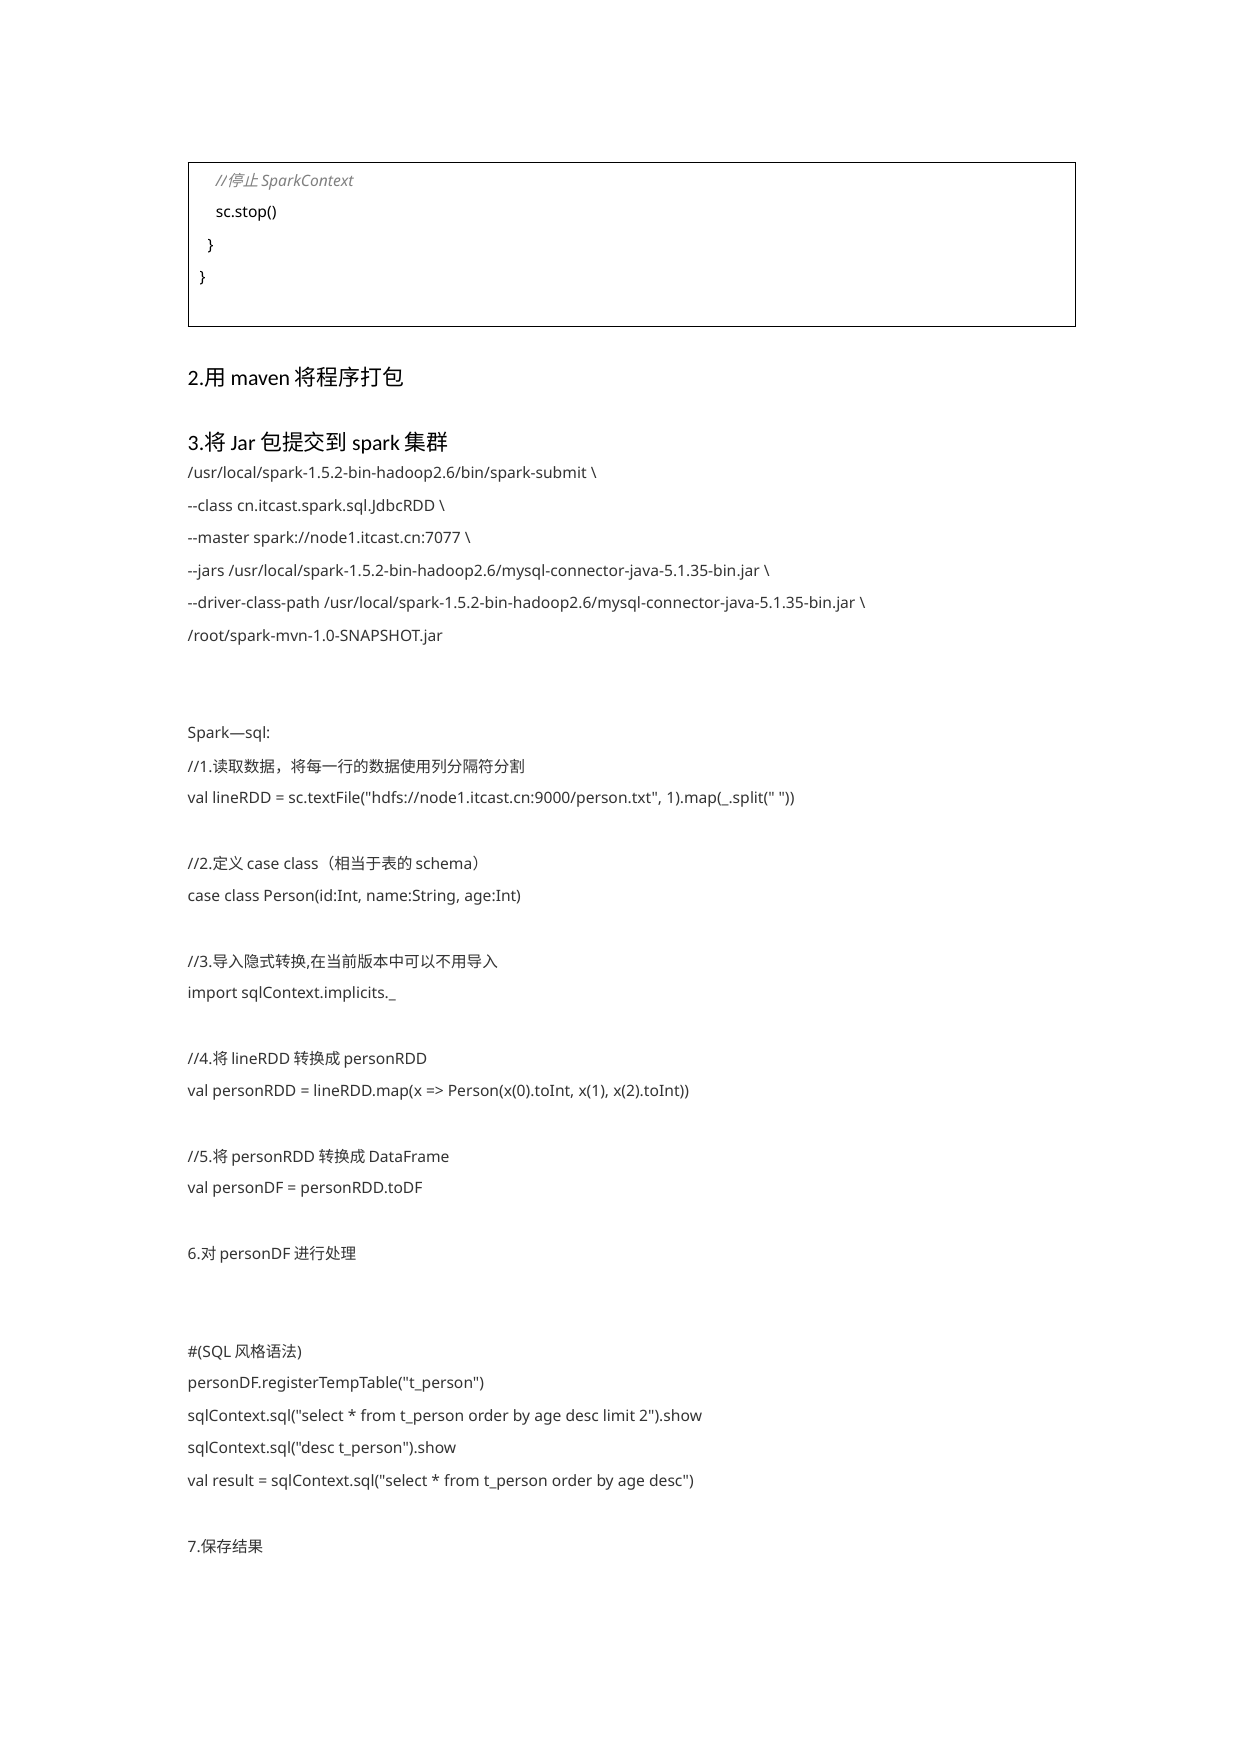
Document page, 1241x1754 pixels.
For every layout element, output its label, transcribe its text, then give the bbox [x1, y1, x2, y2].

text //4.将lineRDD转换成personRDD [187, 1042, 1053, 1074]
text sqlContext.sql("select * from t_person order by age desc limit 2").show [187, 1399, 1053, 1432]
text /usr/local/spark-1.5.2-bin-hadoop2.6/bin/spark-submit \ [187, 457, 1053, 489]
text //3.导入隐式转换,在当前版本中可以不用导入 [187, 944, 1053, 977]
text #(SQL风格语法) [187, 1334, 1053, 1367]
text val result = sqlContext.sql("select * from t_person order by age desc") [187, 1464, 1053, 1497]
text import sqlContext.implicits._ [187, 977, 1053, 1009]
text //1.读取数据，将每一行的数据使用列分隔符分割 [187, 749, 1053, 782]
text //5.将personRDD转换成DataFrame [187, 1139, 1053, 1172]
text case class Person(id:Int, name:String, age:Int) [187, 879, 1053, 912]
text 6.对personDF进行处理 [187, 1237, 1053, 1269]
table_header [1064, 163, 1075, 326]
text --driver-class-path /usr/local/spark-1.5.2-bin-hadoop2.6/mysql-connector-java-5.1.35-bin.jar \ [187, 587, 1053, 619]
text --master spark://node1.itcast.cn:7077 \ [187, 522, 1053, 554]
text val personRDD = lineRDD.map(x => Person(x(0).toInt, x(1), x(2).toInt)) [187, 1074, 1053, 1107]
text --class cn.itcast.spark.sql.JdbcRDD \ [187, 489, 1053, 522]
text //2.定义case class（相当于表的schema） [187, 847, 1053, 879]
text /root/spark-mvn-1.0-SNAPSHOT.jar [187, 619, 1053, 652]
text personDF.registerTempTable("t_person") [187, 1367, 1053, 1399]
text val personDF = personRDD.toDF [187, 1172, 1053, 1204]
text sqlContext.sql("desc t_person").show [187, 1432, 1053, 1464]
list 将Jar包提交到spark集群 [187, 424, 1053, 457]
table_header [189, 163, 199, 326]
text val lineRDD = sc.textFile("hdfs://node1.itcast.cn:9000/person.txt", 1).map(_.split(" ")) [187, 782, 1053, 814]
text --jars /usr/local/spark-1.5.2-bin-hadoop2.6/mysql-connector-java-5.1.35-bin.jar \ [187, 554, 1053, 587]
text 7.保存结果 [187, 1529, 1053, 1562]
list 用maven将程序打包 [187, 359, 1053, 392]
text Spark—sql: [187, 717, 1053, 749]
